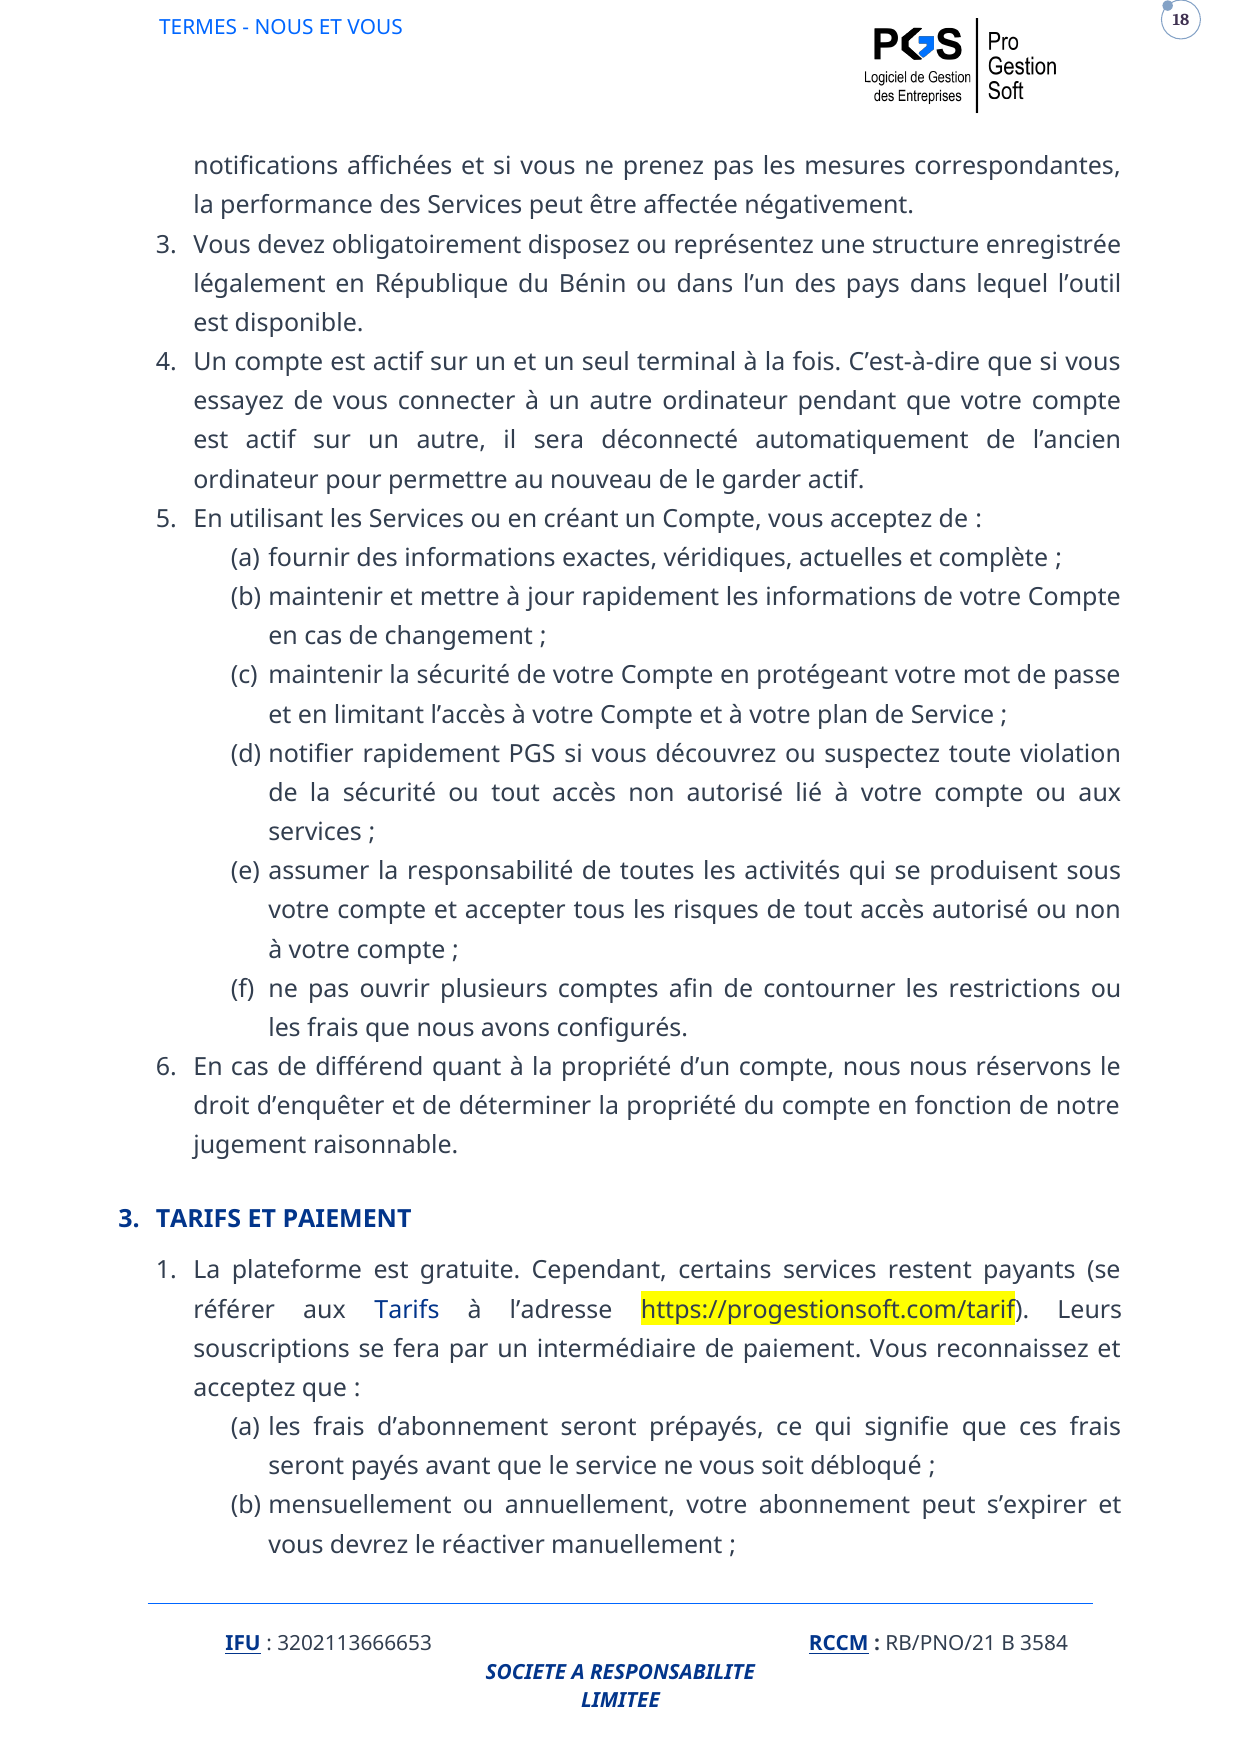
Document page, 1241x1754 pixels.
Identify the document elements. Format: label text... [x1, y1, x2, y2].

list les frais d’abonnement seront prépayés, ce qui signifie que ces frais seront payés avant que le service ne vous soit débloqué ; [231, 1409, 1122, 1482]
list En cas de différend quant à la propriété d’un compte, nous nous réservons le droit d’enquêter et de déterminer la propriété du compte en fonction de notre jugement raisonnable. [156, 1049, 1122, 1161]
list assumer la responsabilité de toutes les activités qui se produisent sous votre compte et accepter tous les risques de tout accès autorisé ou non à votre compte ; [231, 853, 1122, 965]
list maintenir la sécurité de votre Compte en protégeant votre mot de passe et en limitant l’accès à votre Compte et à votre plan de Service ; [231, 657, 1122, 730]
list notifier rapidement PGS si vous découvrez ou suspectez toute violation de la sécurité ou tout accès non autorisé lié à votre compte ou aux services ; [231, 736, 1122, 848]
subtitle TARIFS ET PAIEMENT [118, 1200, 1122, 1234]
list maintenir et mettre à jour rapidement les informations de votre Compte en cas de changement ; [231, 579, 1122, 652]
picture [838, 11, 1082, 120]
list Vous devez obligatoirement disposez ou représentez une structure enregistrée légalement en République du Bénin ou dans l’un des pays dans lequel l’outil est disponible. [156, 226, 1122, 339]
list Un compte est actif sur un et un seul terminal à la fois. C’est-à-dire que si vous essayez de vous connecter à un autre ordinateur pendant que votre compte est actif sur un autre, il sera déconnecté automatiquement de l’ancien ordinateur pour permettre au nouveau de le garder actif. [156, 344, 1122, 495]
list mensuellement ou annuellement, votre abonnement peut s’expirer et vous devrez le réactiver manuellement ; [231, 1487, 1122, 1560]
list En utilisant les Services ou en créant un Compte, vous acceptez de : [156, 501, 1122, 534]
list La plateforme est gratuite. Cependant, certains services restent payants (se référer aux Tarifs à l’adresse https://progestionsoft.com/tarif). Leurs souscriptions se fera par un intermédiaire de paiement. Vous reconnaissez et acceptez que : [156, 1252, 1122, 1404]
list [156, 148, 1122, 221]
list fournir des informations exactes, véridiques, actuelles et complète ; [231, 540, 1122, 574]
list ne pas ouvrir plusieurs comptes afin de contourner les restrictions ou les frais que nous avons configurés. [231, 971, 1122, 1044]
